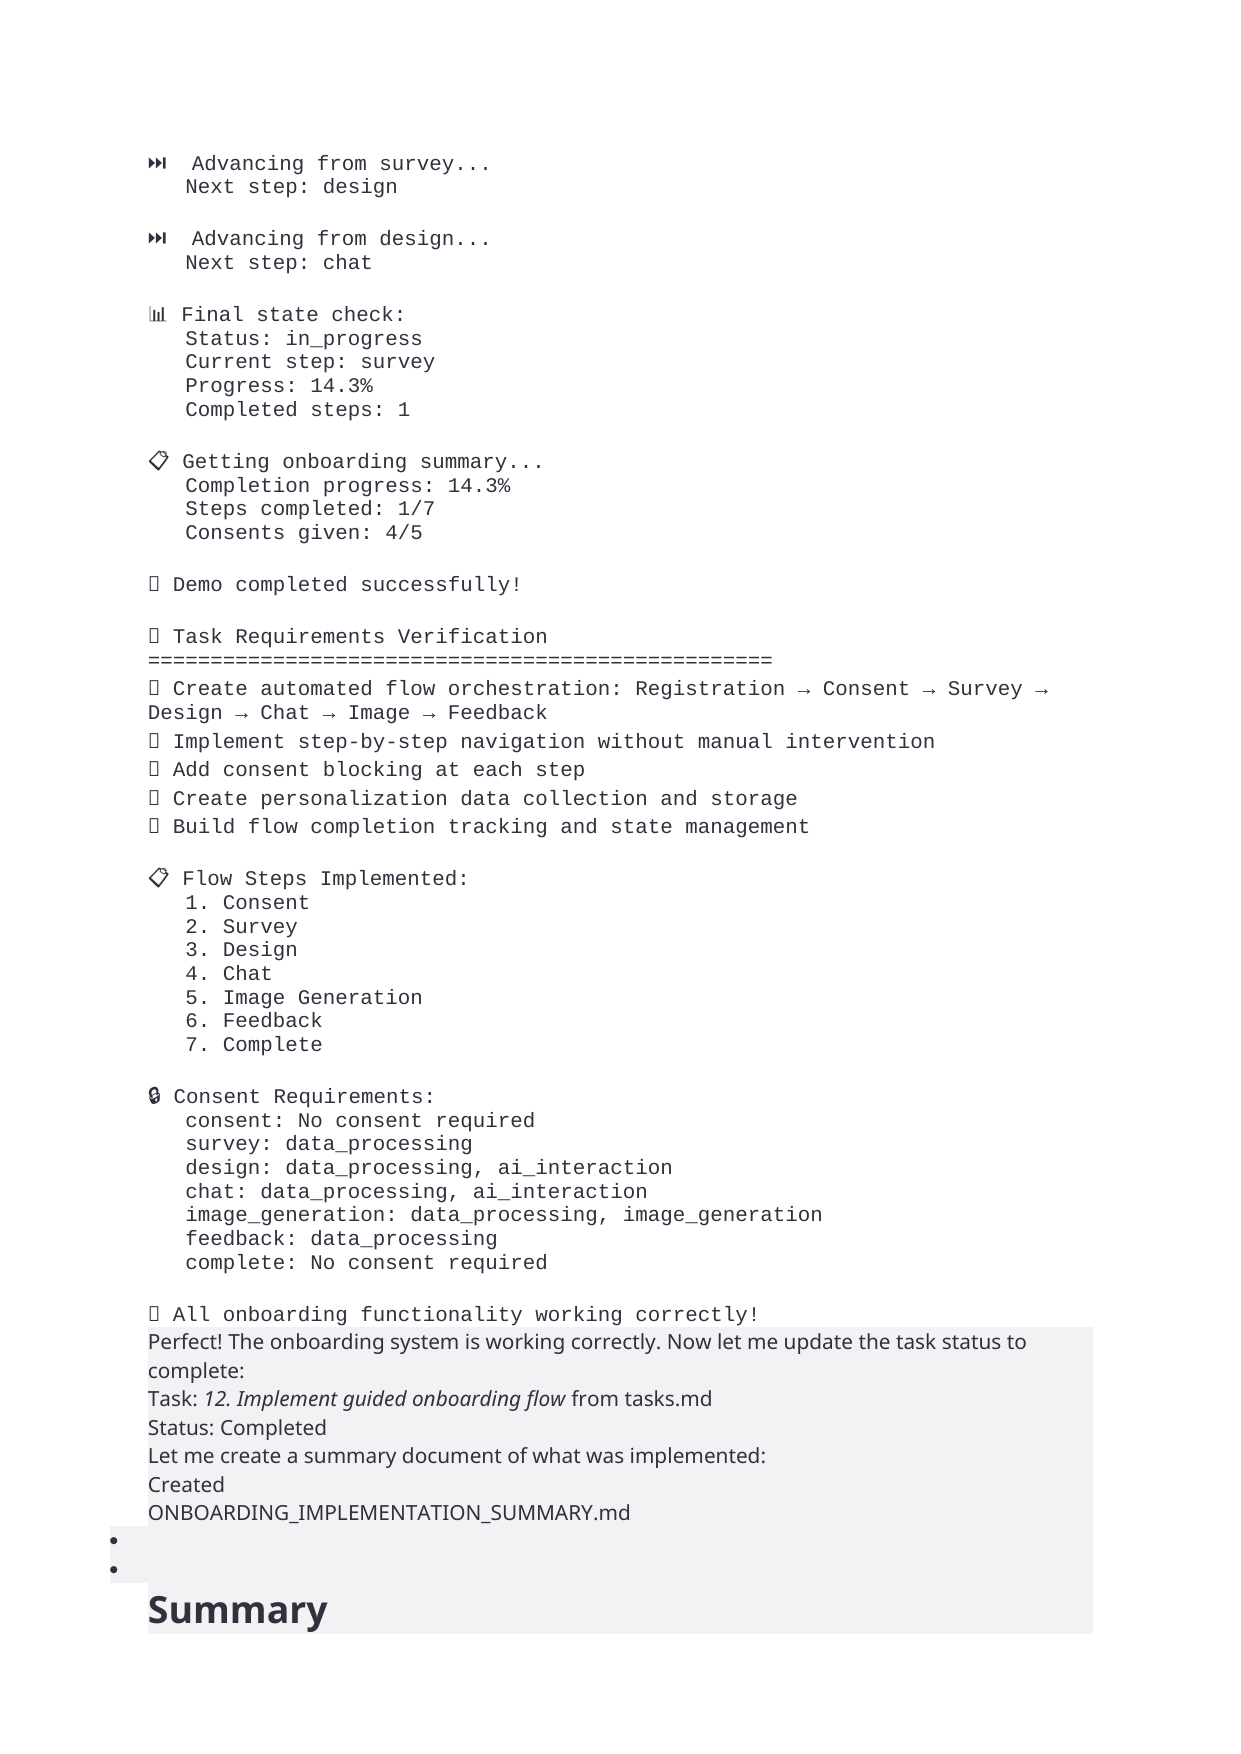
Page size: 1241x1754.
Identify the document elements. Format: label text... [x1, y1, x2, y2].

text 📋 Getting onboarding summary... [148, 446, 1093, 474]
text ✅ Create personalization data collection and storage [148, 783, 1093, 811]
text Completed steps: 1 [148, 399, 1093, 422]
text ✅ Implement step-by-step navigation without manual intervention [148, 726, 1093, 754]
text image_generation: data_processing, image_generation [148, 1204, 1093, 1228]
text Summary [148, 1583, 1093, 1634]
text 3. Design [148, 939, 1093, 963]
text complete: No consent required [148, 1252, 1093, 1275]
text Completion progress: 14.3% [148, 474, 1093, 498]
text survey: data_processing [148, 1133, 1093, 1157]
text 🎉 All onboarding functionality working correctly! [148, 1299, 1093, 1327]
text ✅ Add consent blocking at each step [148, 754, 1093, 783]
text 🎯 Task Requirements Verification [148, 621, 1093, 650]
text Progress: 14.3% [148, 375, 1093, 399]
text 🔒 Consent Requirements: [148, 1081, 1093, 1110]
text chat: data_processing, ai_interaction [148, 1181, 1093, 1204]
text ✅ Demo completed successfully! [148, 569, 1093, 598]
text ✅ Build flow completion tracking and state management [148, 811, 1093, 840]
text Status: Completed [148, 1413, 1093, 1441]
text ================================================== [148, 650, 1093, 673]
text feedback: data_processing [148, 1228, 1093, 1252]
text ONBOARDING_IMPLEMENTATION_SUMMARY.md [148, 1498, 1093, 1527]
text 📋 Flow Steps Implemented: [148, 863, 1093, 892]
text 📊 Final state check: [148, 299, 1093, 328]
text design: data_processing, ai_interaction [148, 1157, 1093, 1181]
text 5. Image Generation [148, 987, 1093, 1010]
text ⏭️ Advancing from design... [148, 223, 1093, 252]
text 6. Feedback [148, 1010, 1093, 1034]
text ⏭️ Advancing from survey... [148, 148, 1093, 176]
text 7. Complete [148, 1034, 1093, 1058]
text ✅ Create automated flow orchestration: Registration → Consent → Survey → Design → Chat → Image → Feedback [148, 673, 1093, 726]
text 2. Survey [148, 916, 1093, 939]
text 4. Chat [148, 963, 1093, 987]
text Current step: survey [148, 351, 1093, 375]
text consent: No consent required [148, 1110, 1093, 1133]
text Consents given: 4/5 [148, 522, 1093, 546]
text 1. Consent [148, 892, 1093, 916]
text Perfect! The onboarding system is working correctly. Now let me update the task status to complete: [148, 1327, 1093, 1384]
text Steps completed: 1/7 [148, 498, 1093, 522]
text Task: 12. Implement guided onboarding flow from tasks.md [148, 1384, 1093, 1413]
text Let me create a summary document of what was implemented: [148, 1441, 1093, 1470]
text Next step: design [148, 176, 1093, 200]
text Created [148, 1470, 1093, 1498]
text Status: in_progress [148, 328, 1093, 351]
text Next step: chat [148, 252, 1093, 276]
